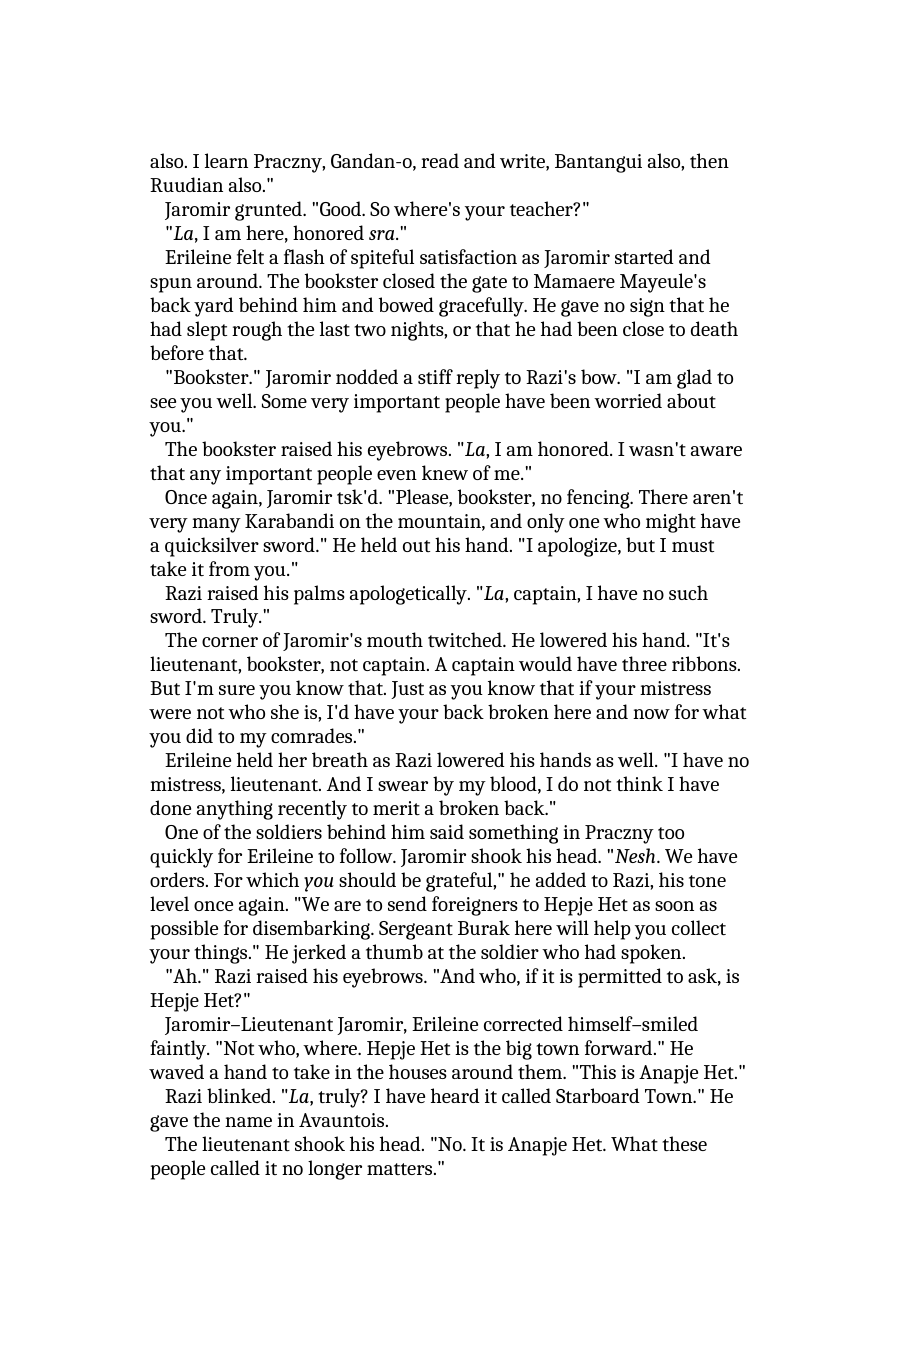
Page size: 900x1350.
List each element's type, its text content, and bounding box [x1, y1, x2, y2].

text Erileine held her breath as Razi lowered his hands as well. "I have no mistress, lieutenant. And I swear by my blood, I do not think I have done anything recently to merit a broken back." [150, 749, 750, 821]
text Jaromir grunted. "Good. So where's your teacher?" [150, 198, 750, 222]
text "Ah." Razi raised his eyebrows. "And who, if it is permitted to ask, is Hepje Het?" [150, 964, 750, 1012]
text Jaromir–Lieutenant Jaromir, Erileine corrected himself–smiled faintly. "Not who, where. Hepje Het is the big town forward." He waved a hand to take in the houses around them. "This is Anapje Het." [150, 1012, 750, 1084]
text "La, I am here, honored sra." [150, 222, 750, 246]
text The corner of Jaromir's mouth twitched. He lowered his hand. "It's lieutenant, bookster, not captain. A captain would have three ribbons. But I'm sure you know that. Just as you know that if your mistress were not who she is, I'd have your back broken here and now for what you did to my comrades." [150, 629, 750, 749]
text "Bookster." Jaromir nodded a stiff reply to Razi's bow. "I am glad to see you well. Some very important people have been worried about you." [150, 366, 750, 437]
text One of the soldiers behind him said something in Praczny too quickly for Erileine to follow. Jaromir shook his head. "Nesh. We have orders. For which you should be grateful," he added to Razi, his tone level once again. "We are to send foreigners to Hepje Het as soon as possible for disembarking. Sergeant Burak here will help you collect your things." He jerked a thumb at the soldier who had spoken. [150, 821, 750, 964]
text Razi blinked. "La, truly? I have heard it called Starboard Town." He gave the name in Avauntois. [150, 1084, 750, 1132]
text Once again, Jaromir tsk'd. "Please, bookster, no fencing. There aren't very many Karabandi on the mountain, and only one who might have a quicksilver sword." He held out his hand. "I apologize, but I must take it from you." [150, 485, 750, 581]
text Erileine felt a flash of spiteful satisfaction as Jaromir started and spun around. The bookster closed the gate to Mamaere Mayeule's back yard behind him and bowed gracefully. He gave no sign that he had slept rough the last two nights, or that he had been close to death before that. [150, 246, 750, 366]
text Razi raised his palms apologetically. "La, captain, I have no such sword. Truly." [150, 581, 750, 629]
text The bookster raised his eyebrows. "La, I am honored. I wasn't aware that any important people even knew of me." [150, 437, 750, 485]
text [150, 150, 750, 198]
text The lieutenant shook his head. "No. It is Anapje Het. What these people called it no longer matters." [150, 1132, 750, 1180]
